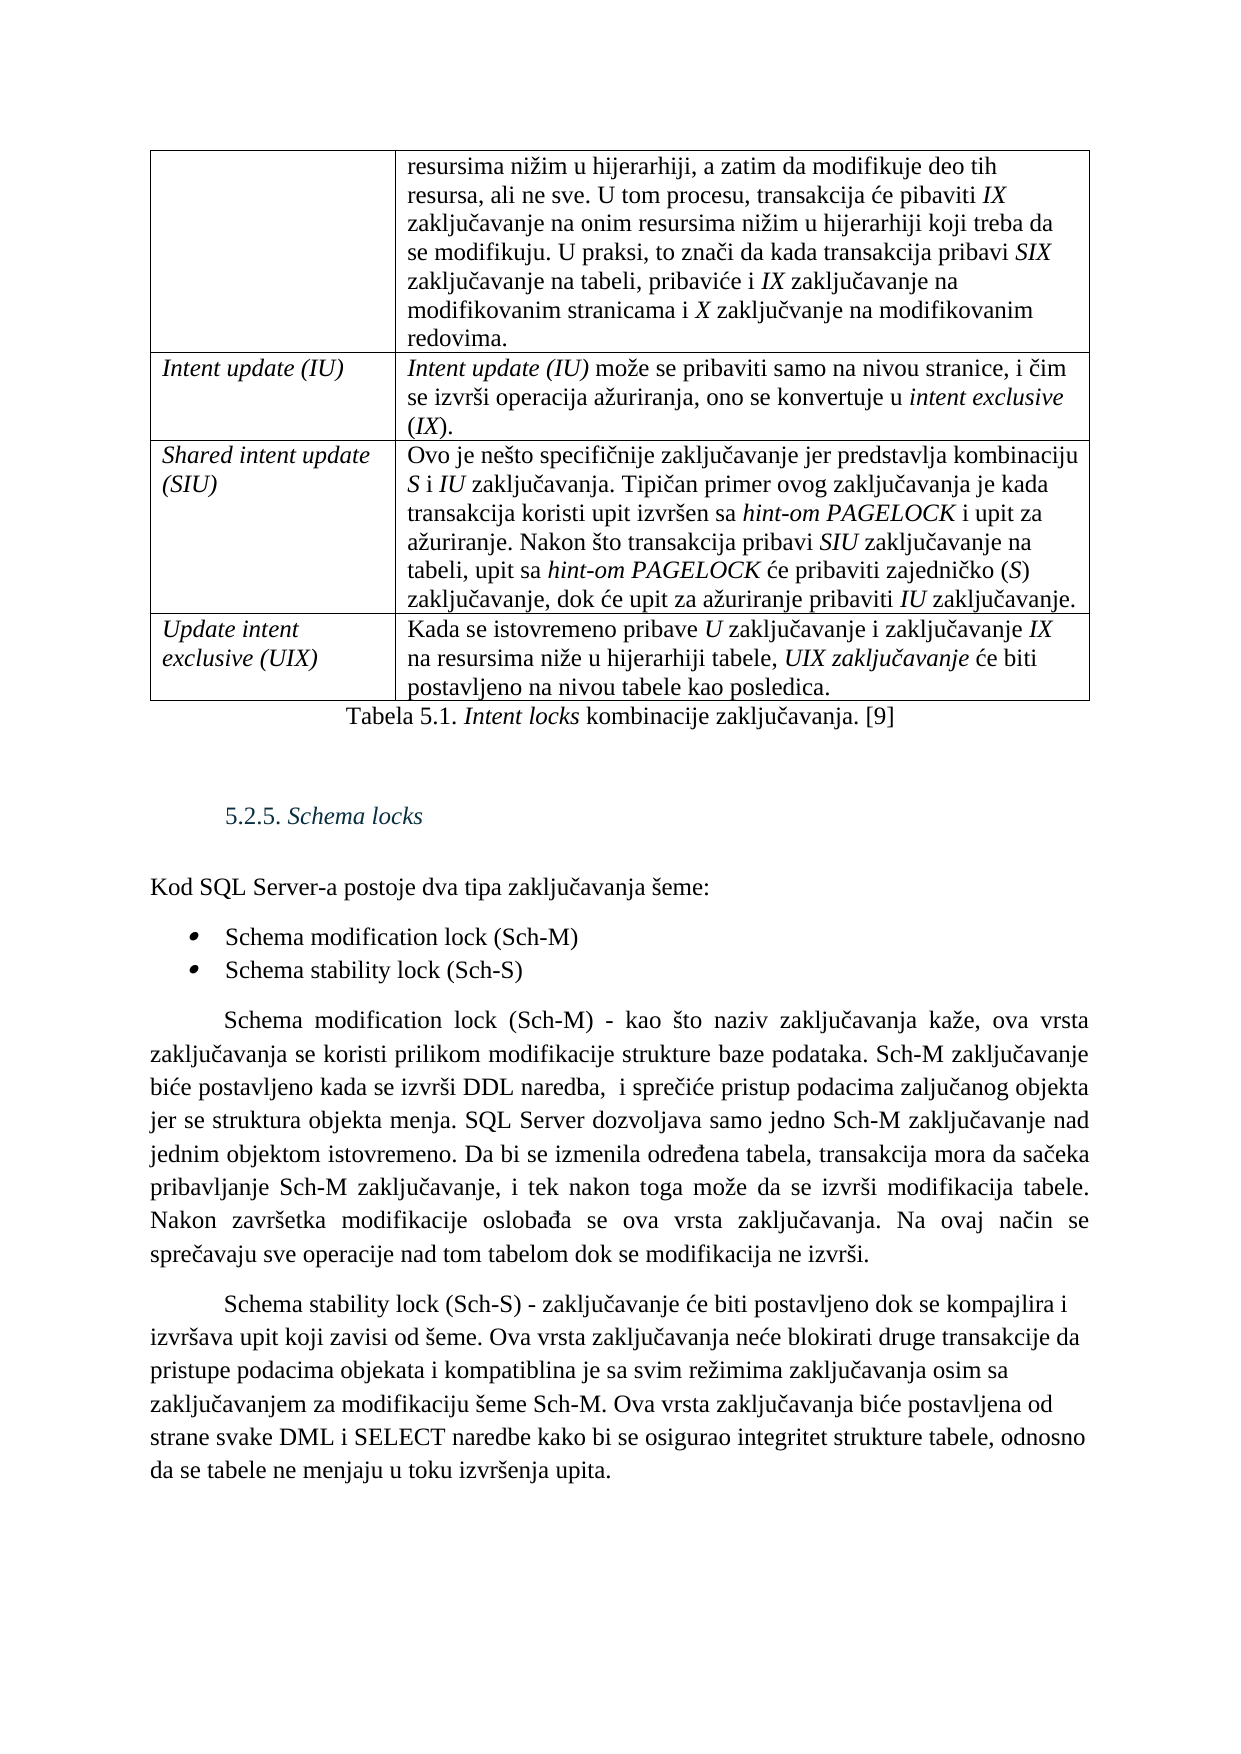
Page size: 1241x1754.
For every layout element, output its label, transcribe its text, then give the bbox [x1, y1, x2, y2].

text Schema modification lock (Sch-M) - kao što naziv zaključavanja kaže, ova vrsta zaključavanja se koristi prilikom modifikacije strukture baze podataka. Sch-M zaključavanje biće postavljeno kada se izvrši DDL naredba, i sprečiće pristup podacima zaljučanog objekta jer se struktura objekta menja. SQL Server dozvoljava samo jedno Sch-M zaključavanje nad jednim objektom istovremeno. Da bi se izmenila određena tabela, transakcija mora da sačeka pribavljanje Sch-M zaključavanje, i tek nakon toga može da se izvrši modifikacija tabele. Nakon završetka modifikacije oslobađa se ova vrsta zaključavanja. Na ovaj način se sprečavaju sve operacije nad tom tabelom dok se modifikacija ne izvrši. [150, 1006, 1090, 1268]
table_cell Shared intent update (SIU) [151, 441, 395, 613]
text Tabela 5.1. Intent locks kombinacije zaključavanja. [9] [150, 701, 1090, 730]
table_cell Intent update (IU) [151, 353, 395, 439]
table_cell Update intent exclusive (UIX) [151, 614, 395, 700]
text Kod SQL Server-a postoje dva tipa zaključavanja šeme: [150, 872, 1090, 901]
subtitle 5.2.5. Schema locks [225, 801, 1090, 830]
text Schema stability lock (Sch-S) - zaključavanje će biti postavljeno dok se kompajlira i izvršava upit koji zavisi od šeme. Ova vrsta zaključavanja neće blokirati druge transakcije da pristupe podacima objekata i kompatiblina je sa svim režimima zaključavanja osim sa zaključavanjem za modifikaciju šeme Sch-M. Ova vrsta zaključavanja biće postavljena od strane svake DML i SELECT naredbe kako bi se osigurao integritet strukture tabele, odnosno da se tabele ne menjaju u toku izvršenja upita. [150, 1289, 1090, 1518]
list Schema modification lock (Sch-M) [187, 922, 1090, 951]
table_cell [396, 151, 1089, 352]
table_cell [151, 151, 395, 352]
table_cell Intent update (IU) može se pribaviti samo na nivou stranice, i čim se izvrši operacija ažuriranja, ono se konvertuje u intent exclusive (IX). [396, 353, 1089, 439]
list Schema stability lock (Sch-S) [187, 956, 1090, 984]
table_cell Ovo je nešto specifičnije zaključavanje jer predstavlja kombinaciju S i IU zaključavanja. Tipičan primer ovog zaključavanja je kada transakcija koristi upit izvršen sa hint-om PAGELOCK i upit za ažuriranje. Nakon što transakcija pribavi SIU zaključavanje na tabeli, upit sa hint-om PAGELOCK će pribaviti zajedničko (S) zaključavanje, dok će upit za ažuriranje pribaviti IU zaključavanje. [396, 441, 1089, 613]
table_cell Kada se istovremeno pribave U zaključavanje i zaključavanje IX na resursima niže u hijerarhiji tabele, UIX zaključavanje će biti postavljeno na nivou tabele kao posledica. [396, 614, 1089, 700]
